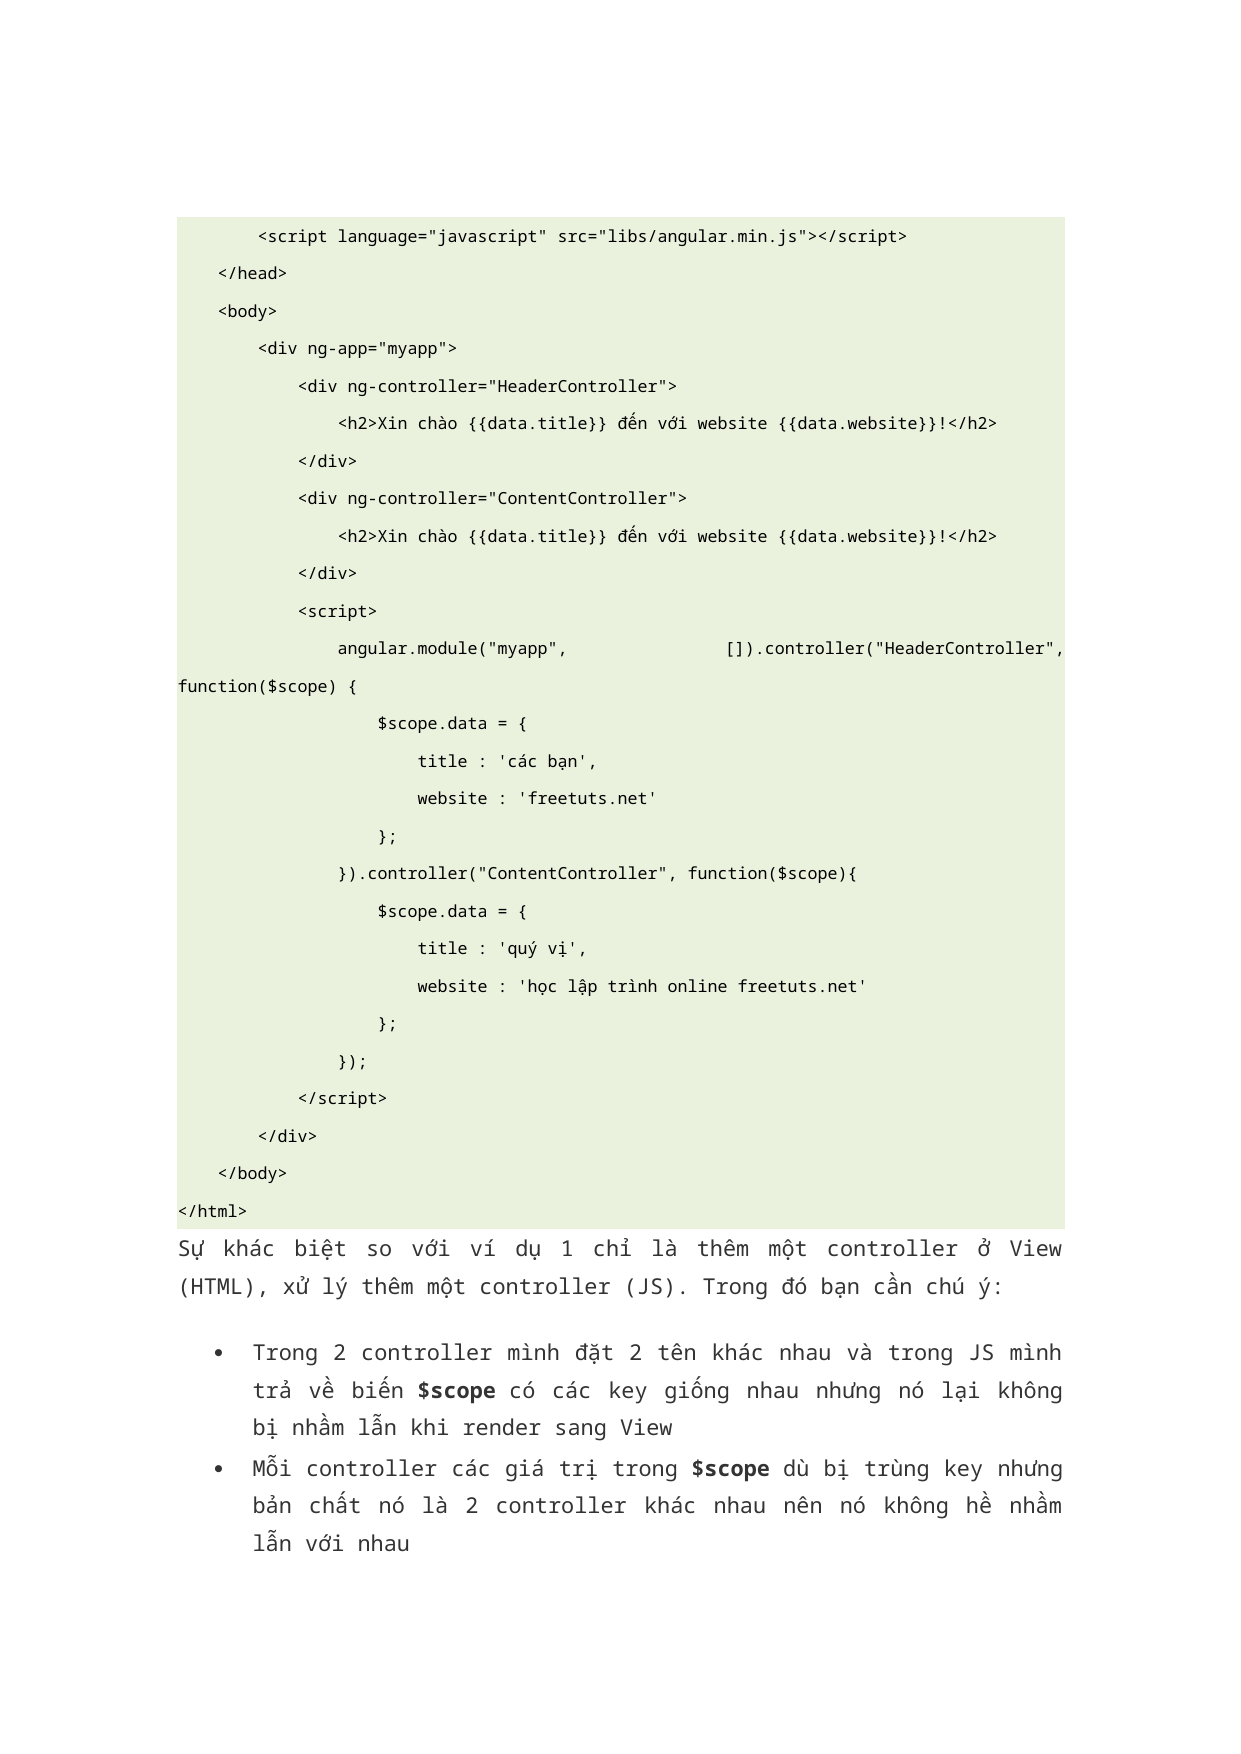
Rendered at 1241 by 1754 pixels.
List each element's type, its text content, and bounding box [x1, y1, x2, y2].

list Trong 2 controller mình đặt 2 tên khác nhau và trong JS mình trả về biến $scope có các key giống nhau nhưng nó lại không bị nhầm lẫn khi render sang View [215, 1333, 1063, 1446]
text Sự khác biệt so với ví dụ 1 chỉ là thêm một controller ở View (HTML), xử lý thêm một controller (JS). Trong đó bạn cần chú ý: [177, 1229, 1063, 1304]
list Mỗi controller các giá trị trong $scope dù bị trùng key nhưng bản chất nó là 2 controller khác nhau nên nó không hề nhầm lẫn với nhau [215, 1449, 1063, 1562]
